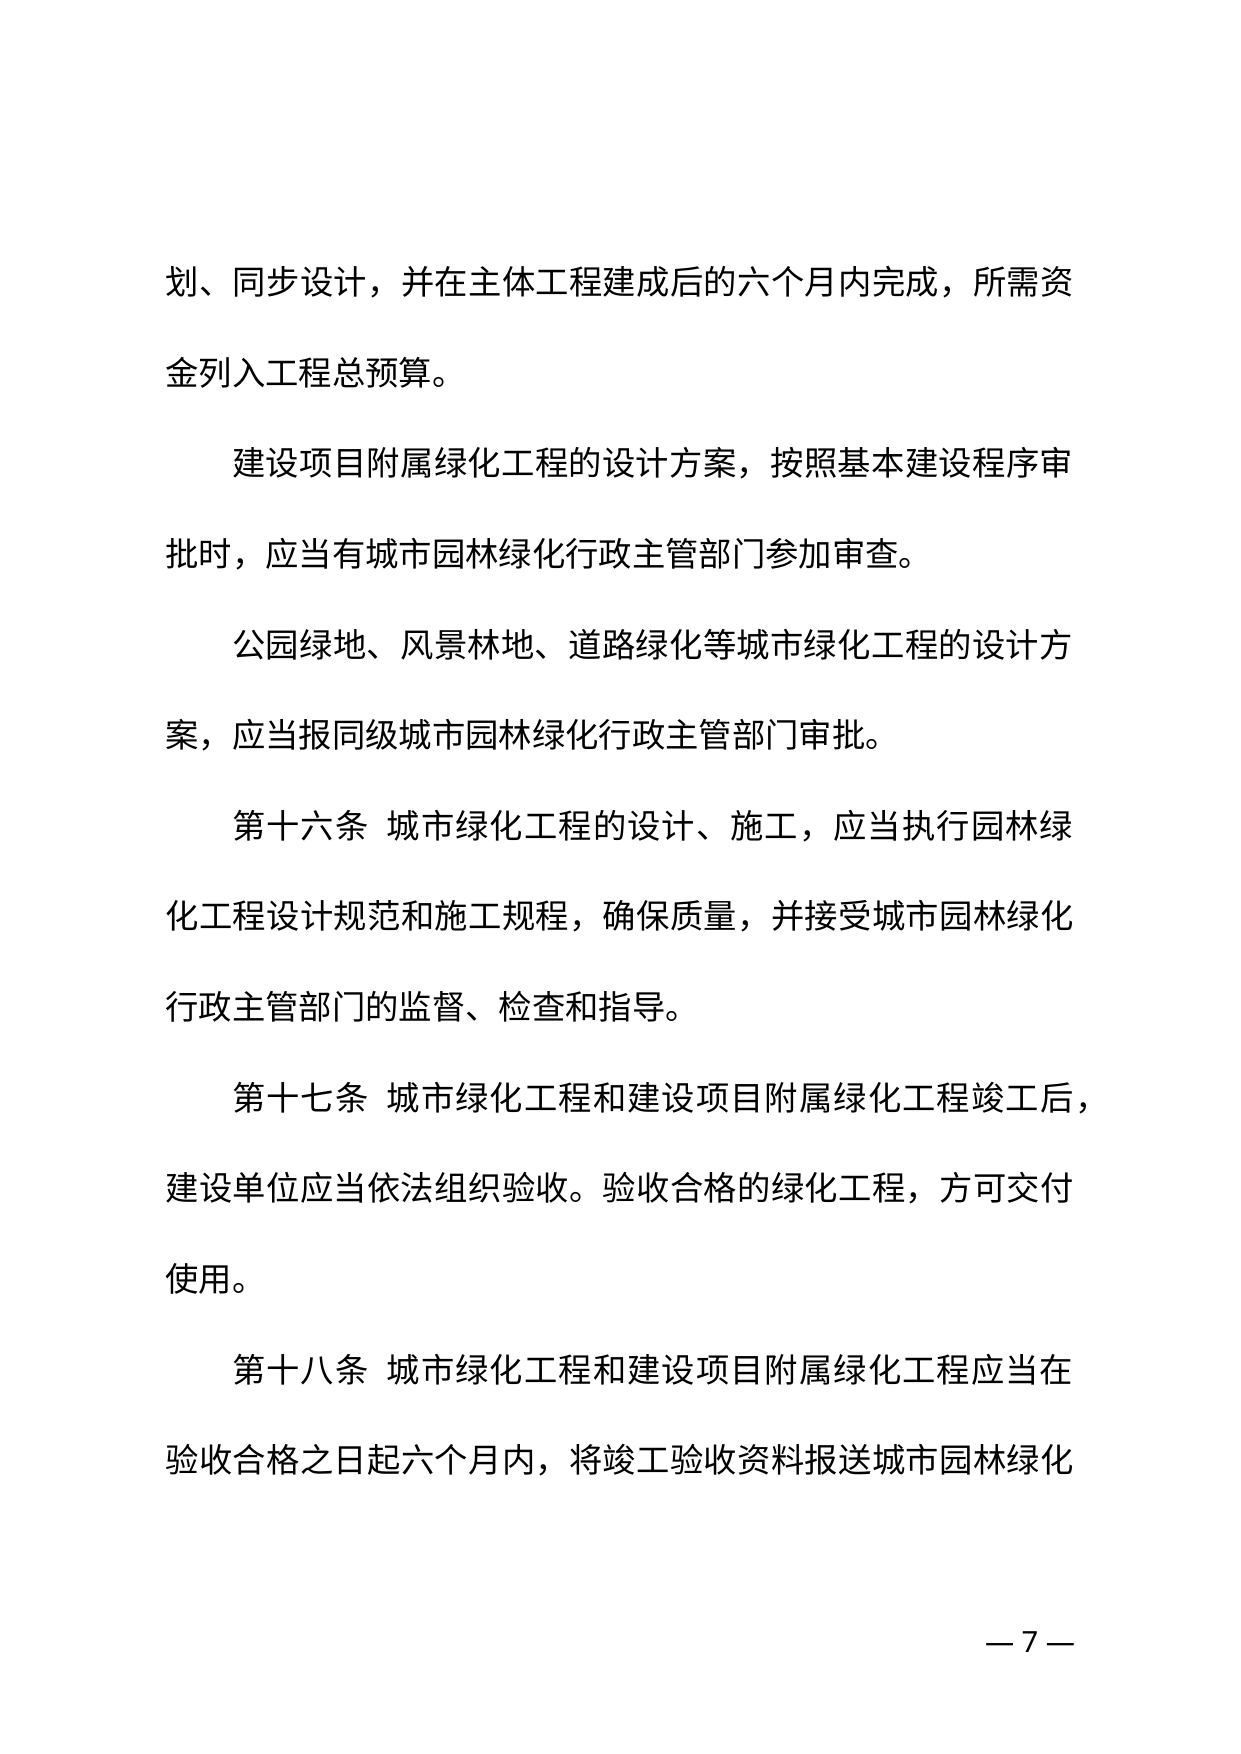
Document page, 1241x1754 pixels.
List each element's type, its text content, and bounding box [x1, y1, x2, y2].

text 第十七条 城市绿化工程和建设项目附属绿化工程竣工后，建设单位应当依法组织验收。验收合格的绿化工程，方可交付使用。 [165, 1050, 1075, 1322]
text 第十六条 城市绿化工程的设计、施工，应当执行园林绿化工程设计规范和施工规程，确保质量，并接受城市园林绿化行政主管部门的监督、检查和指导。 [165, 778, 1075, 1050]
text 建设项目附属绿化工程的设计方案，按照基本建设程序审批时，应当有城市园林绿化行政主管部门参加审查。 [165, 416, 1075, 597]
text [165, 235, 1075, 416]
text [165, 1322, 1075, 1503]
text 公园绿地、风景林地、道路绿化等城市绿化工程的设计方案，应当报同级城市园林绿化行政主管部门审批。 [165, 597, 1075, 778]
